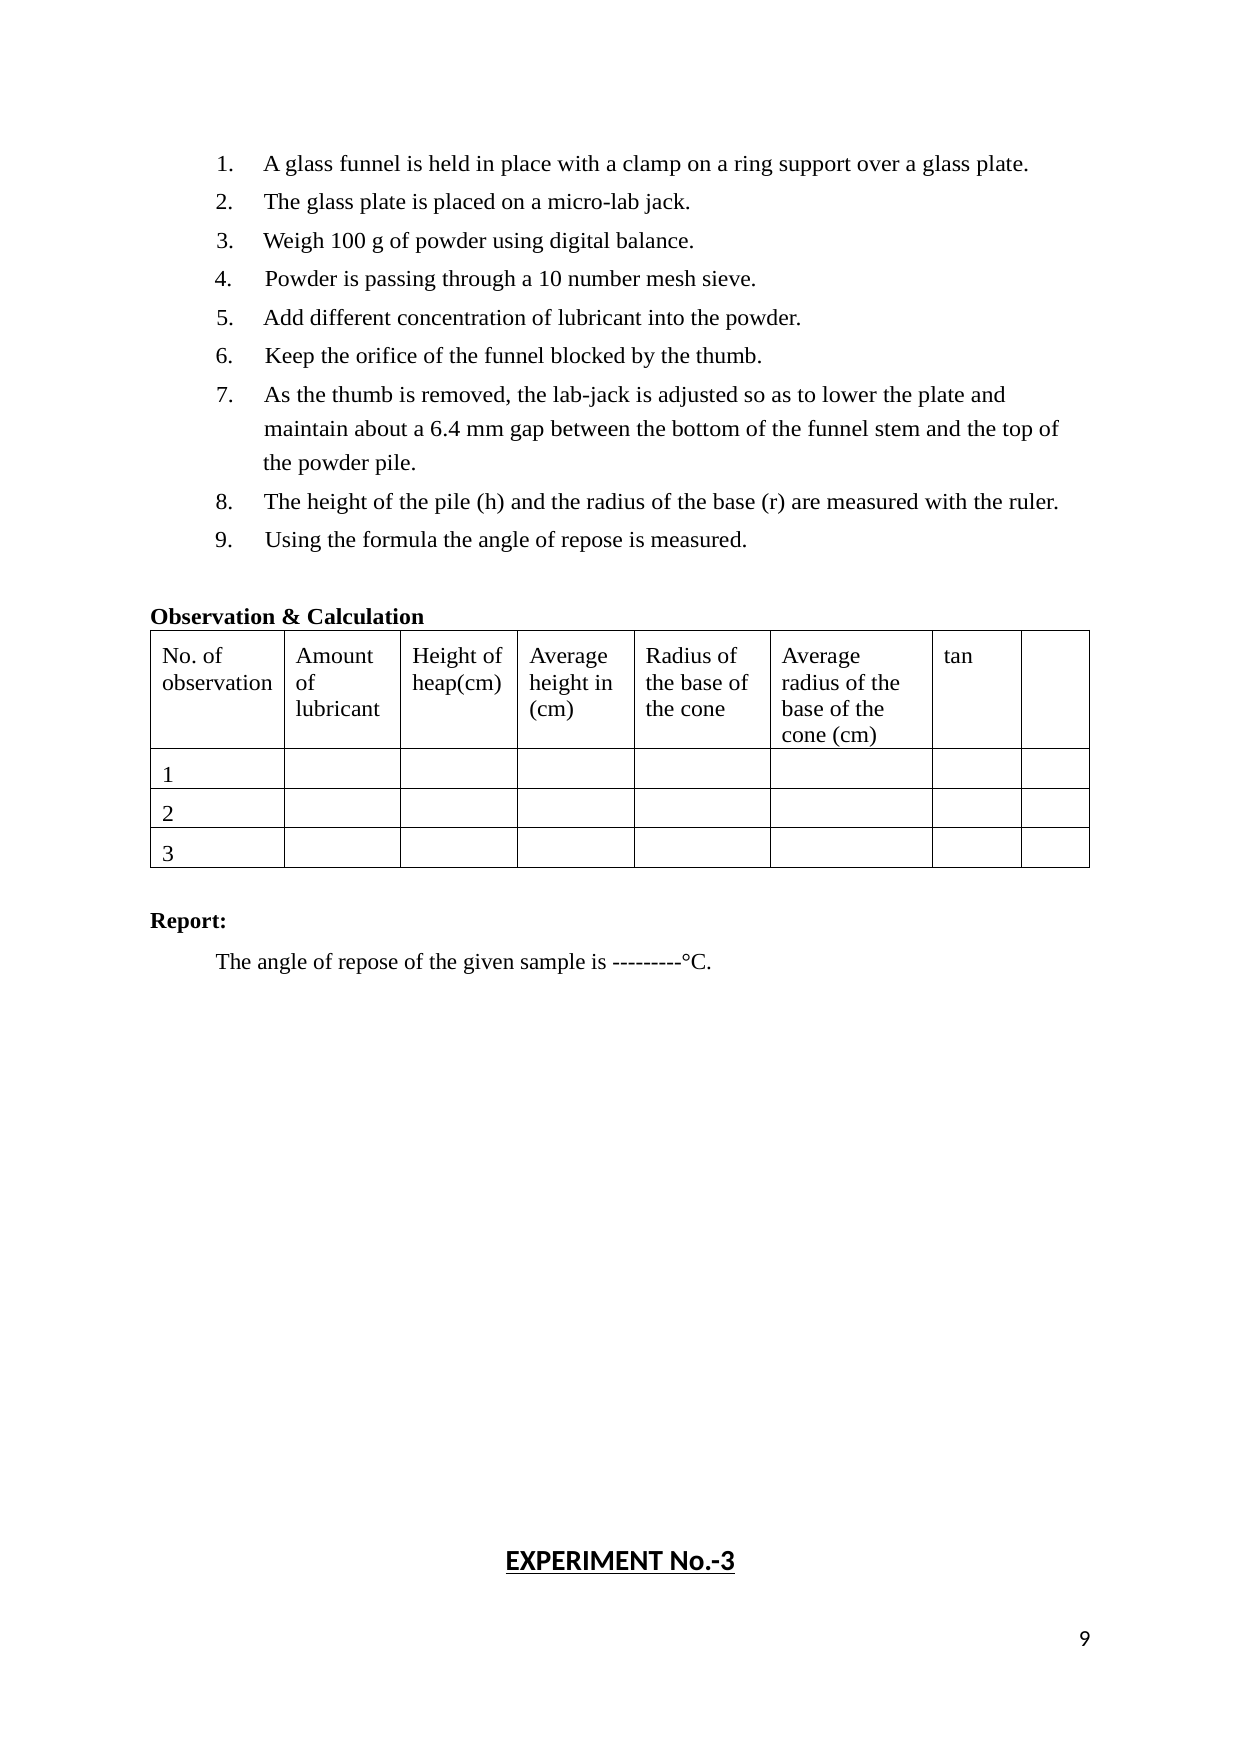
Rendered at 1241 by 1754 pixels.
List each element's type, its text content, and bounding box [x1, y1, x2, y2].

table_cell [1022, 828, 1089, 867]
table_cell [635, 789, 770, 827]
table_cell [518, 789, 634, 827]
table_cell 3 [151, 828, 284, 867]
table_cell 2 [151, 789, 284, 827]
table_cell [401, 749, 517, 788]
table_cell [518, 749, 634, 788]
text 6. Keep the orifice of the funnel blocked by the thumb. [204, 342, 1090, 369]
table_cell [401, 789, 517, 827]
text 5. Add different concentration of lubricant into the powder. [204, 304, 1090, 330]
text maintain about a 6.4 mm gap between the bottom of the funnel stem and the top of [204, 415, 1090, 442]
table_cell [771, 749, 932, 788]
table_cell [771, 789, 932, 827]
table_cell [635, 749, 770, 788]
table_cell [285, 828, 400, 867]
text Report: [150, 908, 1090, 934]
table_cell [771, 828, 932, 867]
table_header Average height in (cm) [518, 631, 634, 748]
table_header Radius of the base of the cone [635, 631, 770, 748]
text 8. The height of the pile (h) and the radius of the base (r) are measured with the ruler. [204, 488, 1090, 514]
table_cell [285, 789, 400, 827]
text 1. A glass funnel is held in place with a clamp on a ring support over a glass plate. [204, 150, 1090, 176]
text 2. The glass plate is placed on a micro-lab jack. [204, 188, 1090, 215]
text 9. Using the formula the angle of repose is measured. [204, 526, 1090, 553]
text The angle of repose of the given sample is ---------°C. [215, 948, 1090, 975]
text EXPERIMENT No.-3 [150, 1542, 1090, 1578]
table_header Average radius of the base of the cone (cm) [771, 631, 932, 748]
table_cell [1022, 749, 1089, 788]
table_header No. of observation [151, 631, 284, 748]
table_cell [1022, 789, 1089, 827]
table_cell [401, 828, 517, 867]
table_cell [933, 749, 1021, 788]
text 4. Powder is passing through a 10 number mesh sieve. [204, 265, 1090, 292]
table_cell [933, 789, 1021, 827]
table_cell 1 [151, 749, 284, 788]
table_header Amount of lubricant [285, 631, 400, 748]
text the powder pile. [204, 449, 1090, 476]
table_cell [285, 749, 400, 788]
text Observation & Calculation [150, 603, 1090, 630]
table_cell [518, 828, 634, 867]
table_header tan [933, 631, 1021, 748]
table_cell [635, 828, 770, 867]
text 3. Weigh 100 g of powder using digital balance. [204, 227, 1090, 253]
table_header Height of heap(cm) [401, 631, 517, 748]
table_header [1022, 631, 1089, 748]
text 7. As the thumb is removed, the lab-jack is adjusted so as to lower the plate and [204, 381, 1090, 407]
table_cell [933, 828, 1021, 867]
